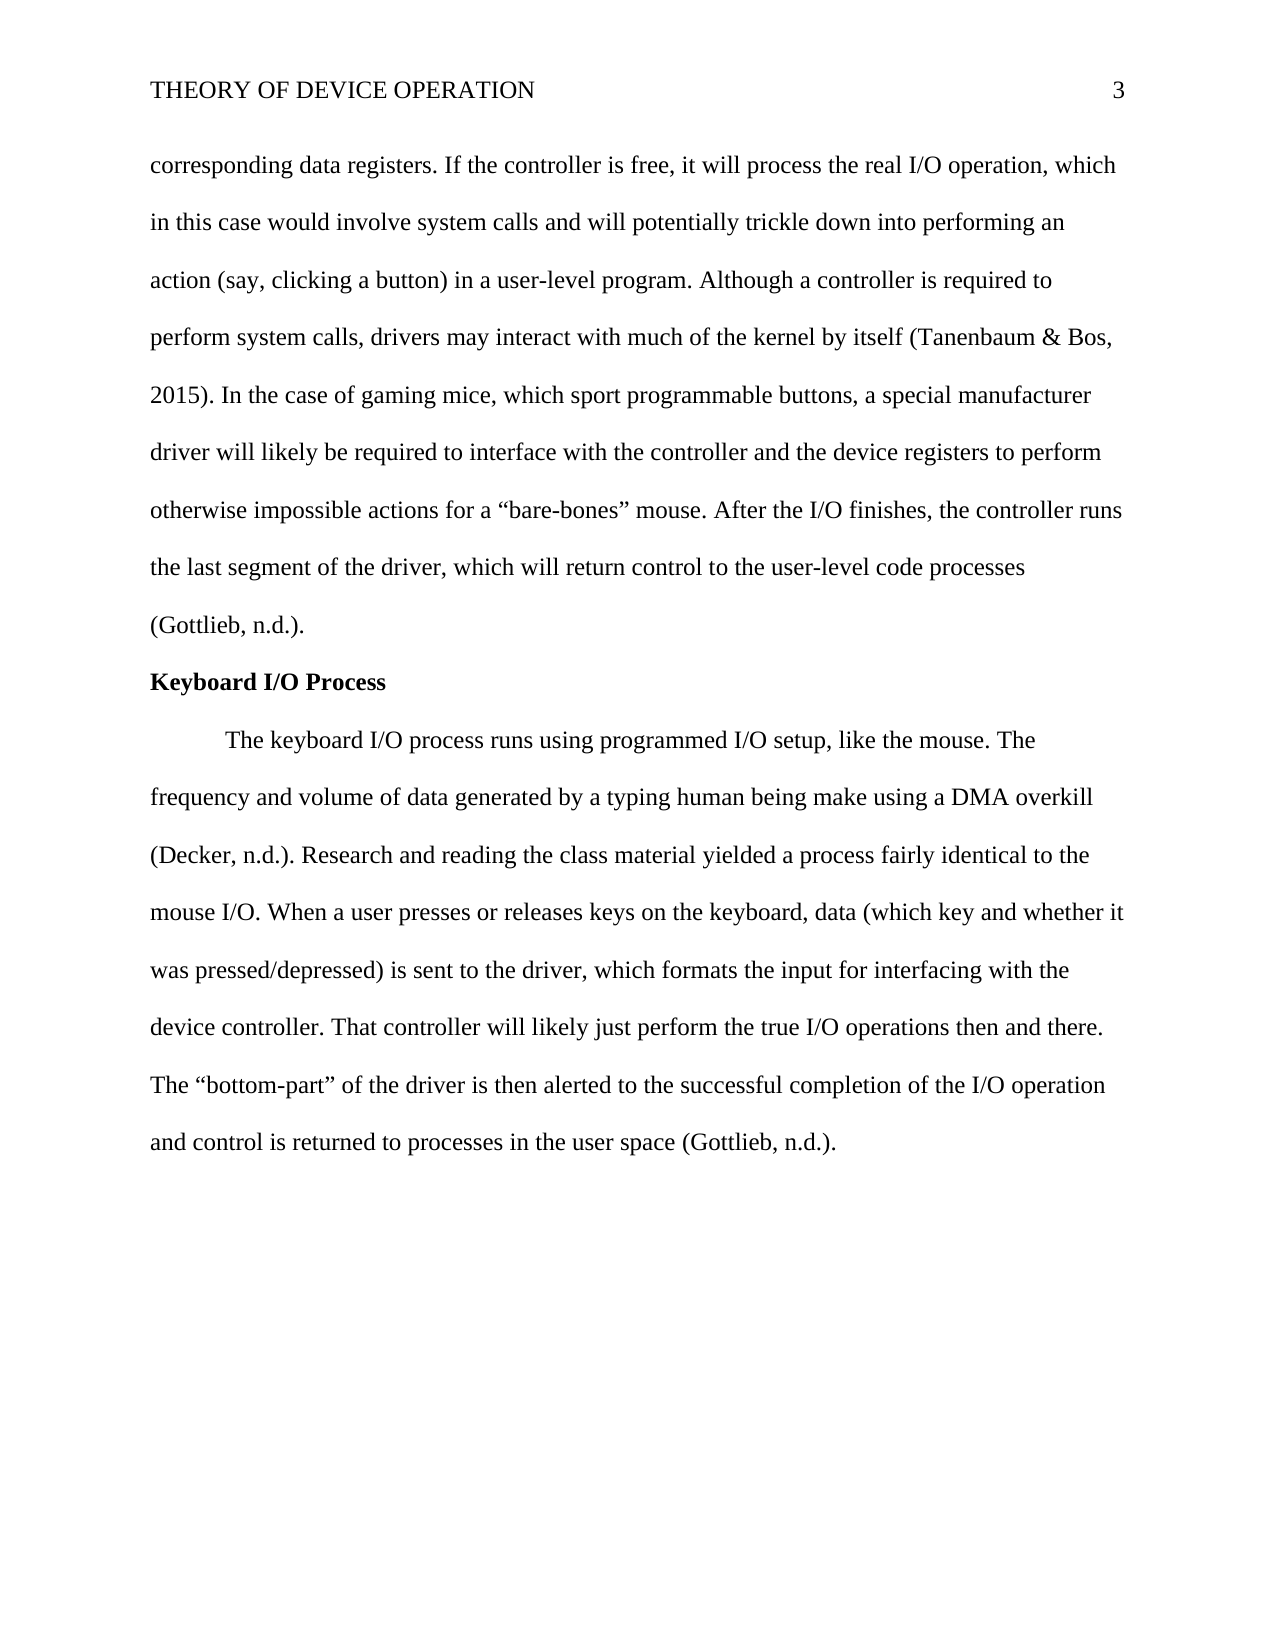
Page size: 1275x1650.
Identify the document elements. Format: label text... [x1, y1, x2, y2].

text The keyboard I/O process runs using programmed I/O setup, like the mouse. The frequency and volume of data generated by a typing human being make using a DMA overkill (Decker, n.d.). Research and reading the class material yielded a process fairly identical to the mouse I/O. When a user presses or releases keys on the keyboard, data (which key and whether it was pressed/depressed) is sent to the driver, which formats the input for interfacing with the device controller. That controller will likely just perform the true I/O operations then and there. The “bottom-part” of the driver is then alerted to the successful completion of the I/O operation and control is returned to processes in the user space (Gottlieb, n.d.). [150, 725, 1125, 1156]
text Keyboard I/O Process [150, 667, 1125, 696]
